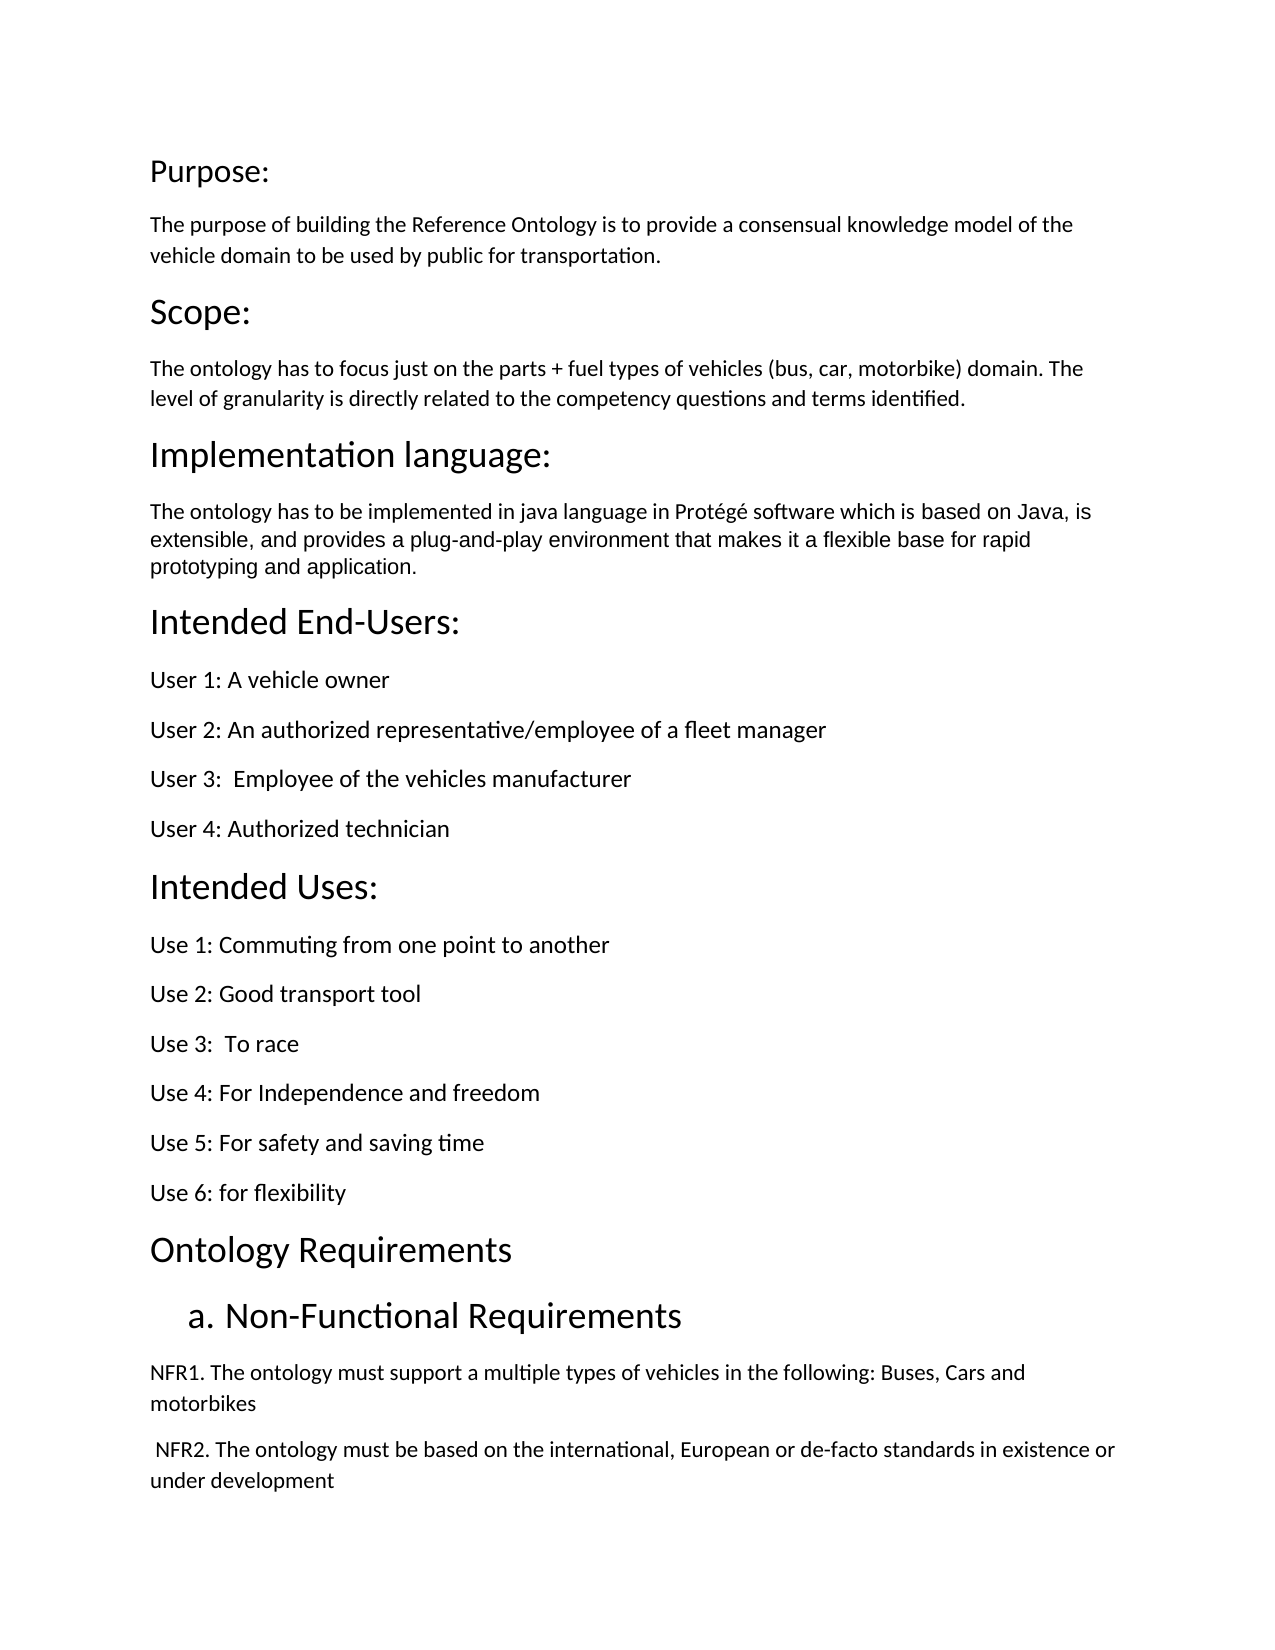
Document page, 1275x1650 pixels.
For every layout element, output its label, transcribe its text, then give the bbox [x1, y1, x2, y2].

text Use 2: Good transport tool [150, 978, 1125, 1009]
text User 3: Employee of the vehicles manufacturer [150, 763, 1125, 794]
list Non-Functional Requirements [187, 1292, 1125, 1338]
text The ontology has to be implemented in java language in Protégé software which is based on Java, is extensible, and provides a plug-and-play environment that makes it a flexible base for rapid prototyping and application. [150, 497, 1125, 579]
text The purpose of building the Reference Ontology is to provide a consensual knowledge model of the vehicle domain to be used by public for transportation. [150, 211, 1125, 269]
text User 4: Authorized technician [150, 813, 1125, 843]
text User 1: A vehicle owner [150, 664, 1125, 695]
text Use 5: For safety and saving time [150, 1127, 1125, 1158]
text NFR1. The ontology must support a multiple types of vehicles in the following: Buses, Cars and motorbikes [150, 1358, 1125, 1417]
text Use 3: To race [150, 1028, 1125, 1058]
text Use 1: Commuting from one point to another [150, 929, 1125, 959]
text Use 6: for flexibility [150, 1177, 1125, 1207]
text Use 4: For Independence and freedom [150, 1077, 1125, 1108]
text The ontology has to focus just on the parts + fuel types of vehicles (bus, car, motorbike) domain. The level of granularity is directly related to the competency questions and terms identified. [150, 354, 1125, 412]
text Purpose: [150, 150, 1125, 191]
text NFR2. The ontology must be based on the international, European or de-facto standards in existence or under development [150, 1436, 1125, 1494]
text Ontology Requirements [150, 1226, 1125, 1272]
text Intended End-Users: [150, 598, 1125, 644]
text User 2: An authorized representative/employee of a fleet manager [150, 714, 1125, 744]
text Implementation language: [150, 431, 1125, 477]
text Scope: [150, 288, 1125, 333]
text Intended Uses: [150, 863, 1125, 908]
